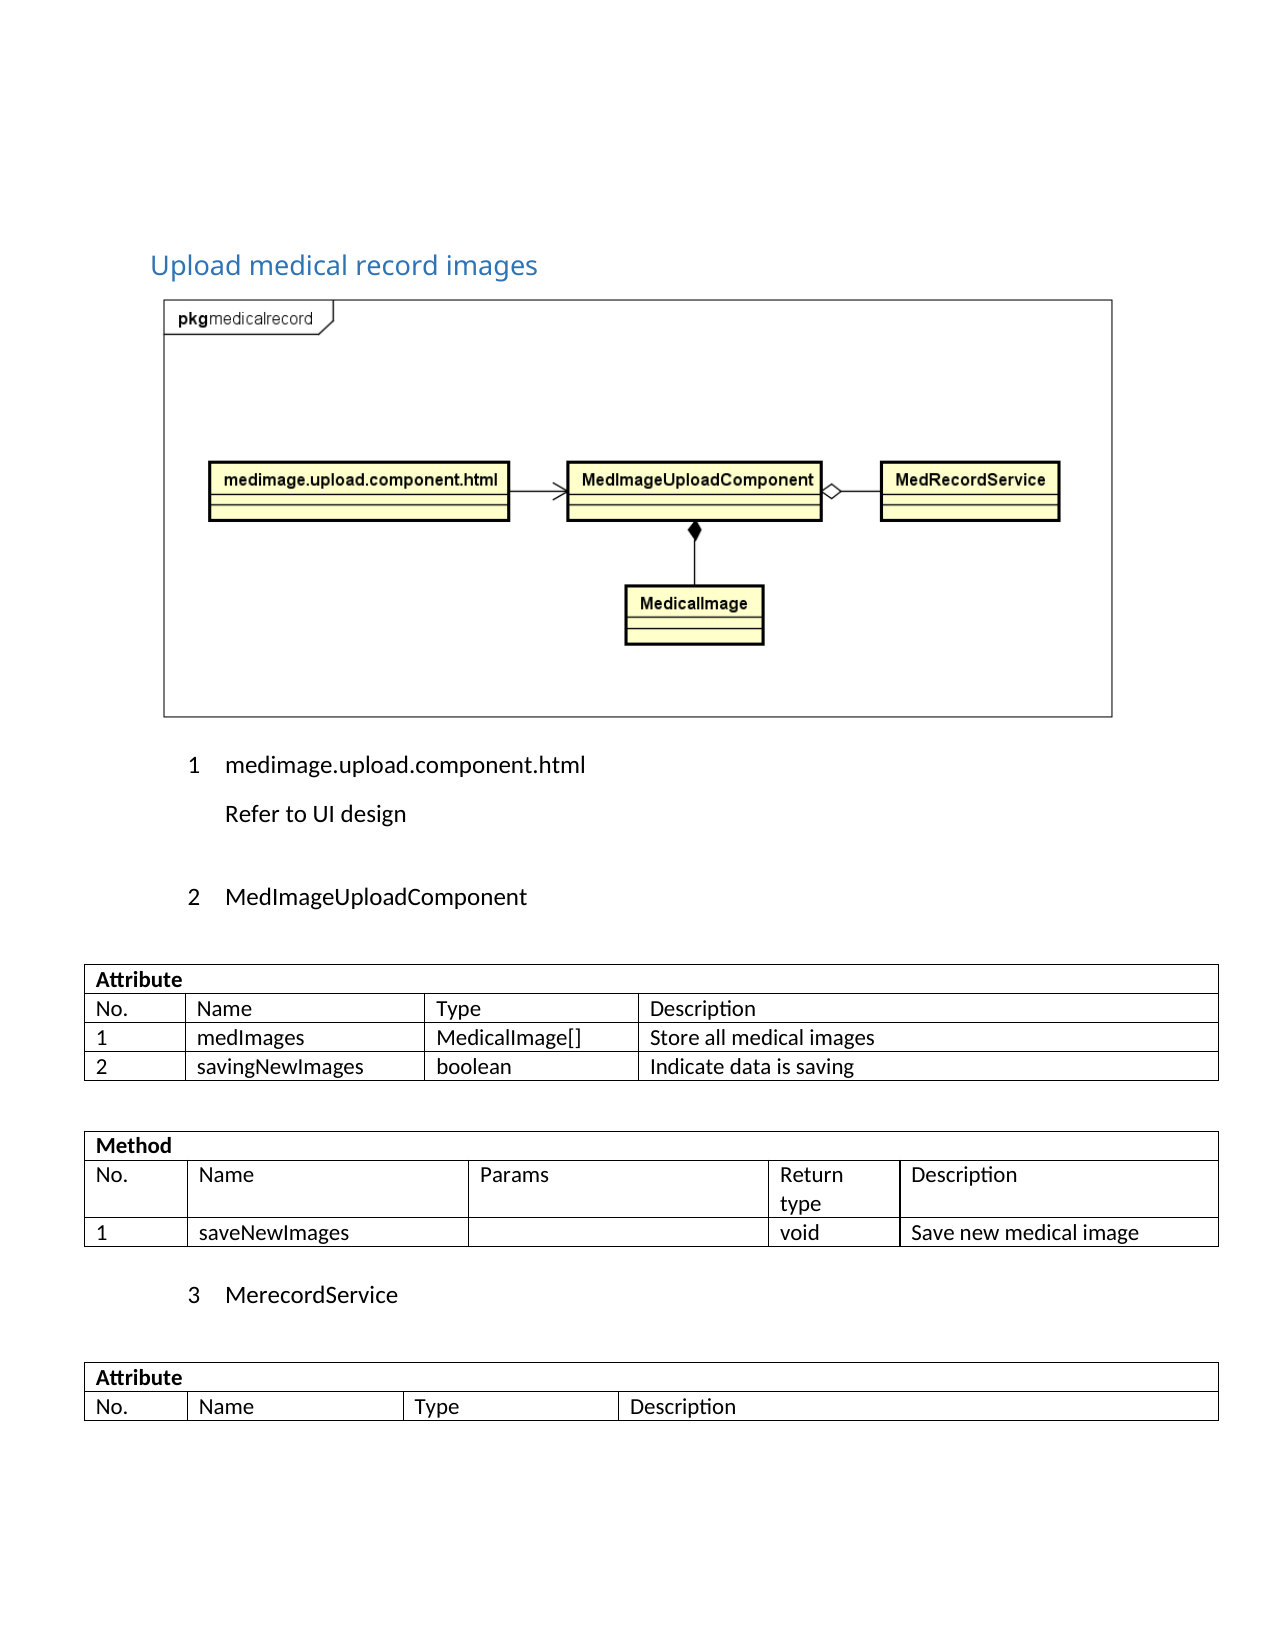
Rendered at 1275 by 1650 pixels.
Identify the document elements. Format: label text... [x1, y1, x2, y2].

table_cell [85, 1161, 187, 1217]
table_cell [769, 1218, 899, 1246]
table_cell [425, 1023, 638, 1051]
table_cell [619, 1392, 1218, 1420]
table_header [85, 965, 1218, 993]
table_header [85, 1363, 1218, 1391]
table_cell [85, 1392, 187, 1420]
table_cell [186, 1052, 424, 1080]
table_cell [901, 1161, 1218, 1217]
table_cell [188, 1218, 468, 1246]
subtitle Upload medical record images [150, 246, 1125, 283]
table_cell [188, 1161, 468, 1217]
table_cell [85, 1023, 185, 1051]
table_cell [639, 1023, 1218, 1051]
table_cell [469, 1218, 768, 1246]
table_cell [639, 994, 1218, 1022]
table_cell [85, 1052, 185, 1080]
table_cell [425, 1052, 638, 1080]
text Refer to UI design [150, 799, 1125, 829]
list MedImageUploadComponent [187, 881, 1125, 912]
list medimage.upload.component.html [187, 749, 1125, 779]
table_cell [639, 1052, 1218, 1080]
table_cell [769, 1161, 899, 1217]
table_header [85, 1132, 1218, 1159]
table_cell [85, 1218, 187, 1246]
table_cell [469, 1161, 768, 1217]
picture [150, 286, 1125, 731]
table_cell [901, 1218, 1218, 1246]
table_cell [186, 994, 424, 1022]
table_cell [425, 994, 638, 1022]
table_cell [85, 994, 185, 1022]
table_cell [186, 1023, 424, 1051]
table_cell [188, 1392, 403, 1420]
list MerecordService [187, 1280, 1125, 1310]
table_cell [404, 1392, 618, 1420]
